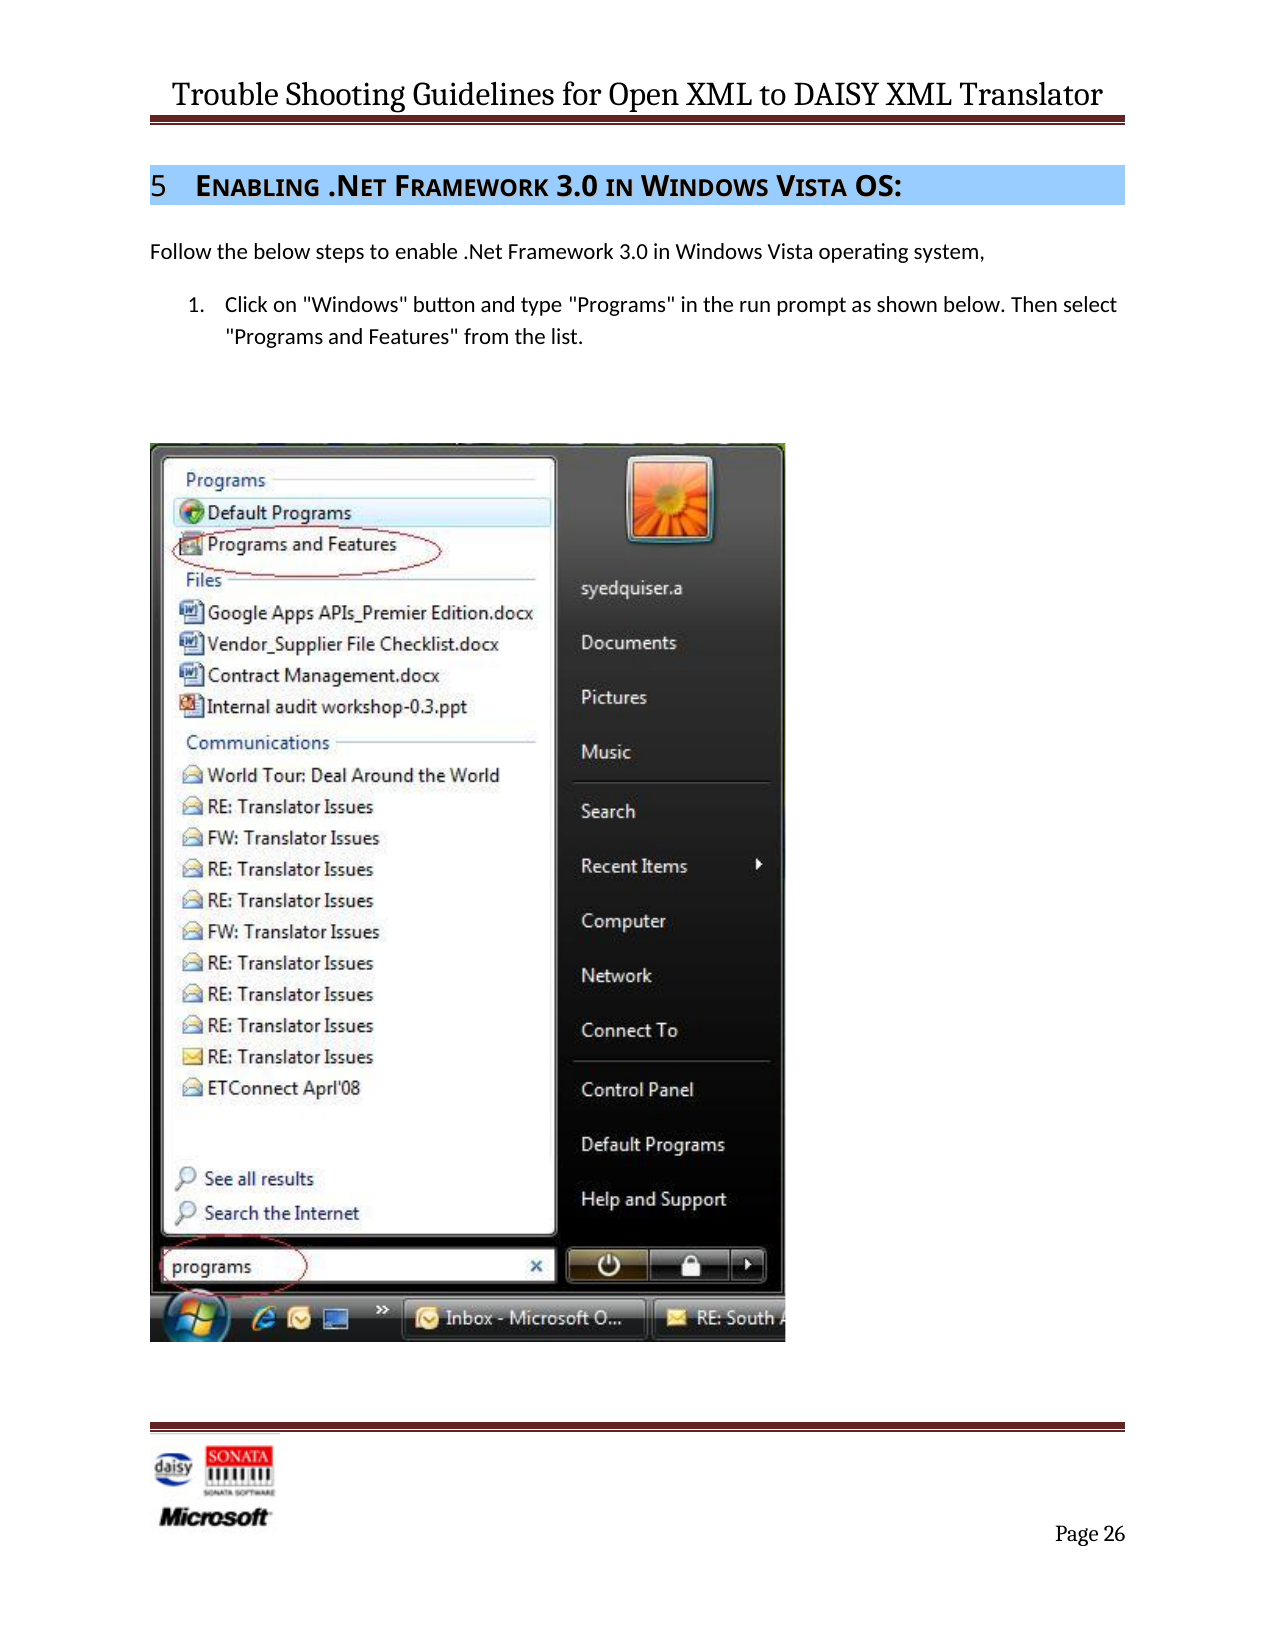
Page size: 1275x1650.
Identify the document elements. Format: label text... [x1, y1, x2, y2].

list Click on "Windows" button and type "Programs" in the run prompt as shown below. Then select "Programs and Features" from the list. [187, 290, 1125, 351]
subtitle Enabling .Net Framework 3.0 in Windows Vista OS: [150, 165, 1125, 205]
text Follow the below steps to enable .Net Framework 3.0 in Windows Vista operating system, [150, 237, 1125, 265]
picture [150, 443, 786, 1342]
picture [150, 1433, 281, 1542]
